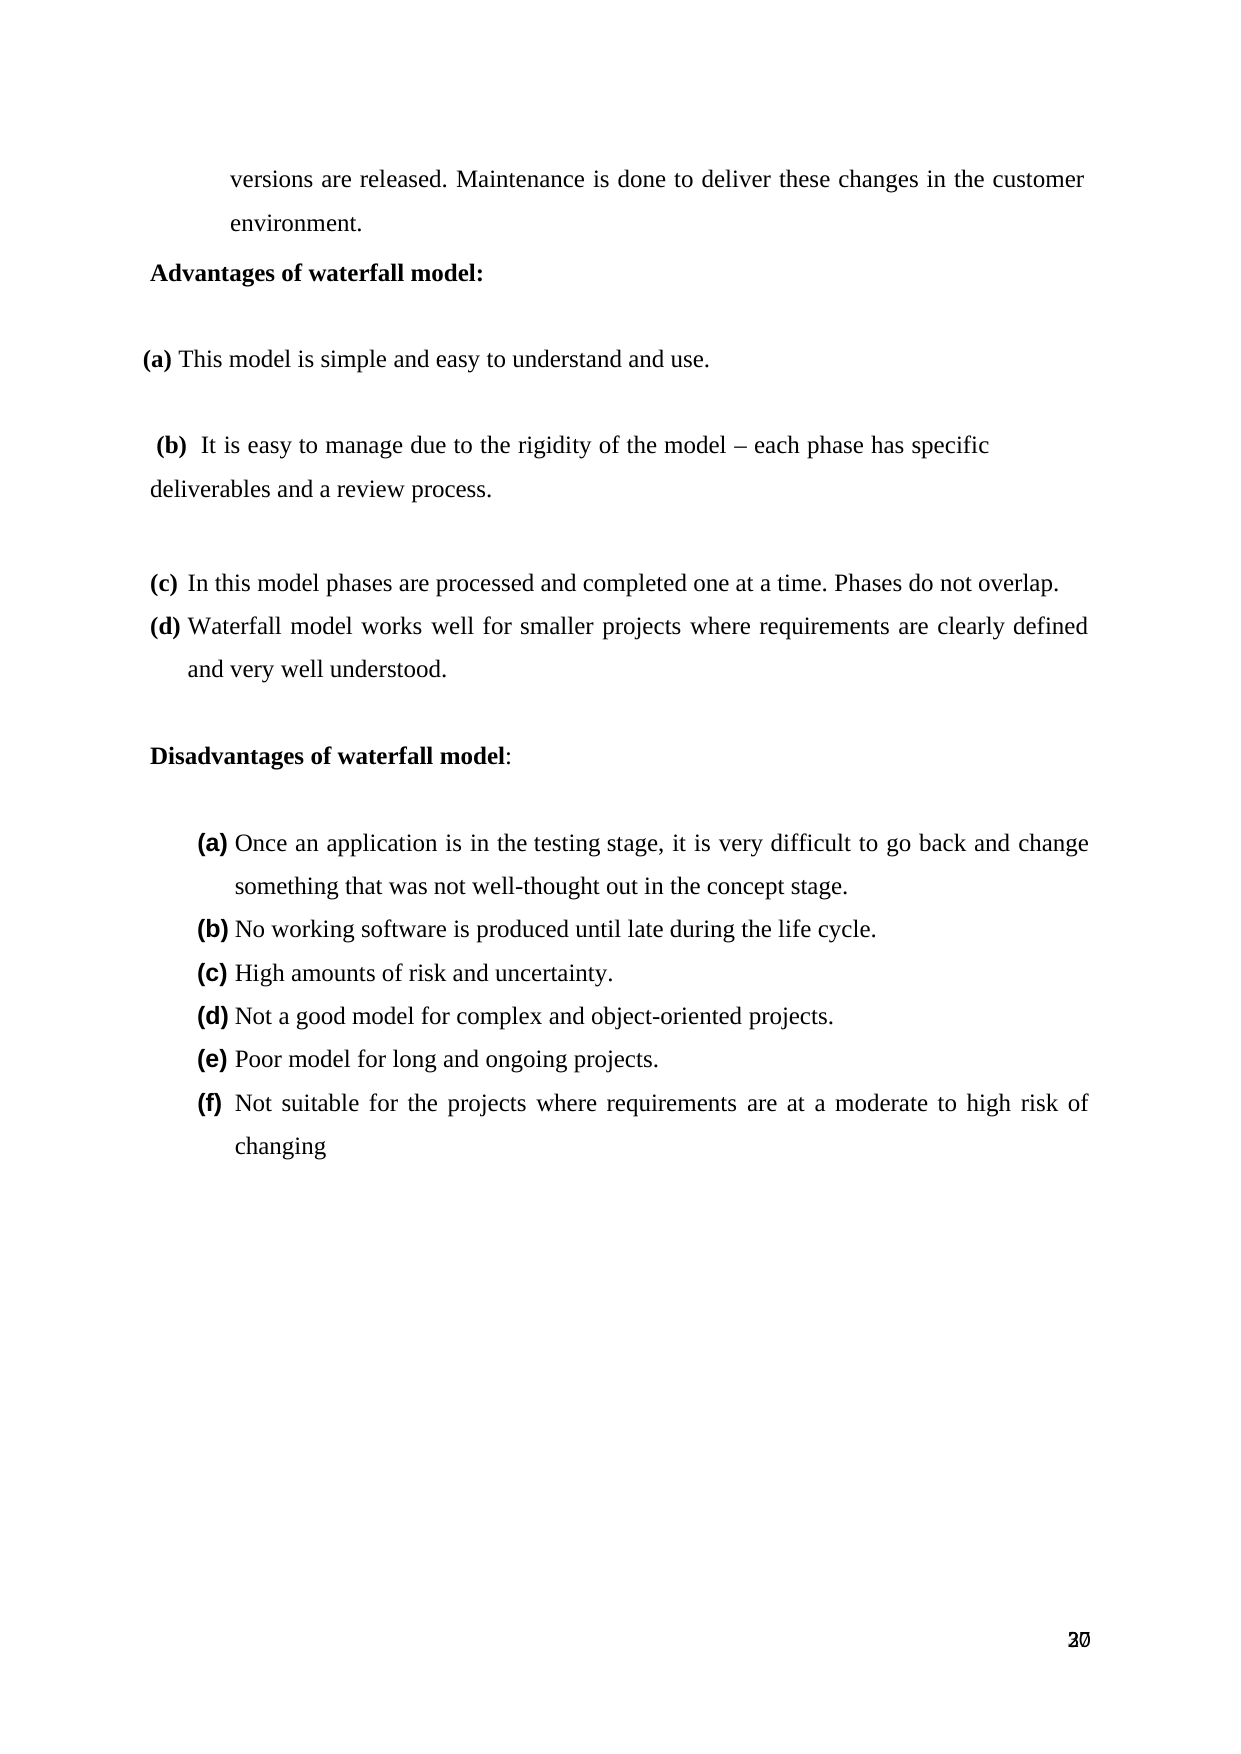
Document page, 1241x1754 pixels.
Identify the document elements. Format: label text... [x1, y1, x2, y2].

subtitle Disadvantages of waterfall model: [150, 741, 1155, 769]
list No working software is produced until late during the life cycle. [197, 914, 1155, 943]
list Once an application is in the testing stage, it is very difficult to go back and change something that was not well-thought out in the concept stage. [197, 828, 1090, 900]
list This model is simple and easy to understand and use. [143, 344, 1155, 373]
list It is easy to manage due to the rigidity of the model – each phase has specific deliverables and a review process. [150, 431, 1090, 502]
list Not suitable for the projects where requirements are at a moderate to high risk of changing [197, 1087, 1090, 1159]
list Waterfall model works well for smaller projects where requirements are clearly defined and very well understood. [150, 611, 1089, 683]
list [192, 164, 1085, 236]
list In this model phases are processed and completed one at a time. Phases do not overlap. [150, 568, 1155, 596]
subtitle Advantages of waterfall model: [150, 258, 1155, 287]
list Poor model for long and ongoing projects. [197, 1044, 1155, 1073]
list Not a good model for complex and object-oriented projects. [197, 1001, 1155, 1030]
list High amounts of risk and uncertainty. [197, 958, 1155, 986]
